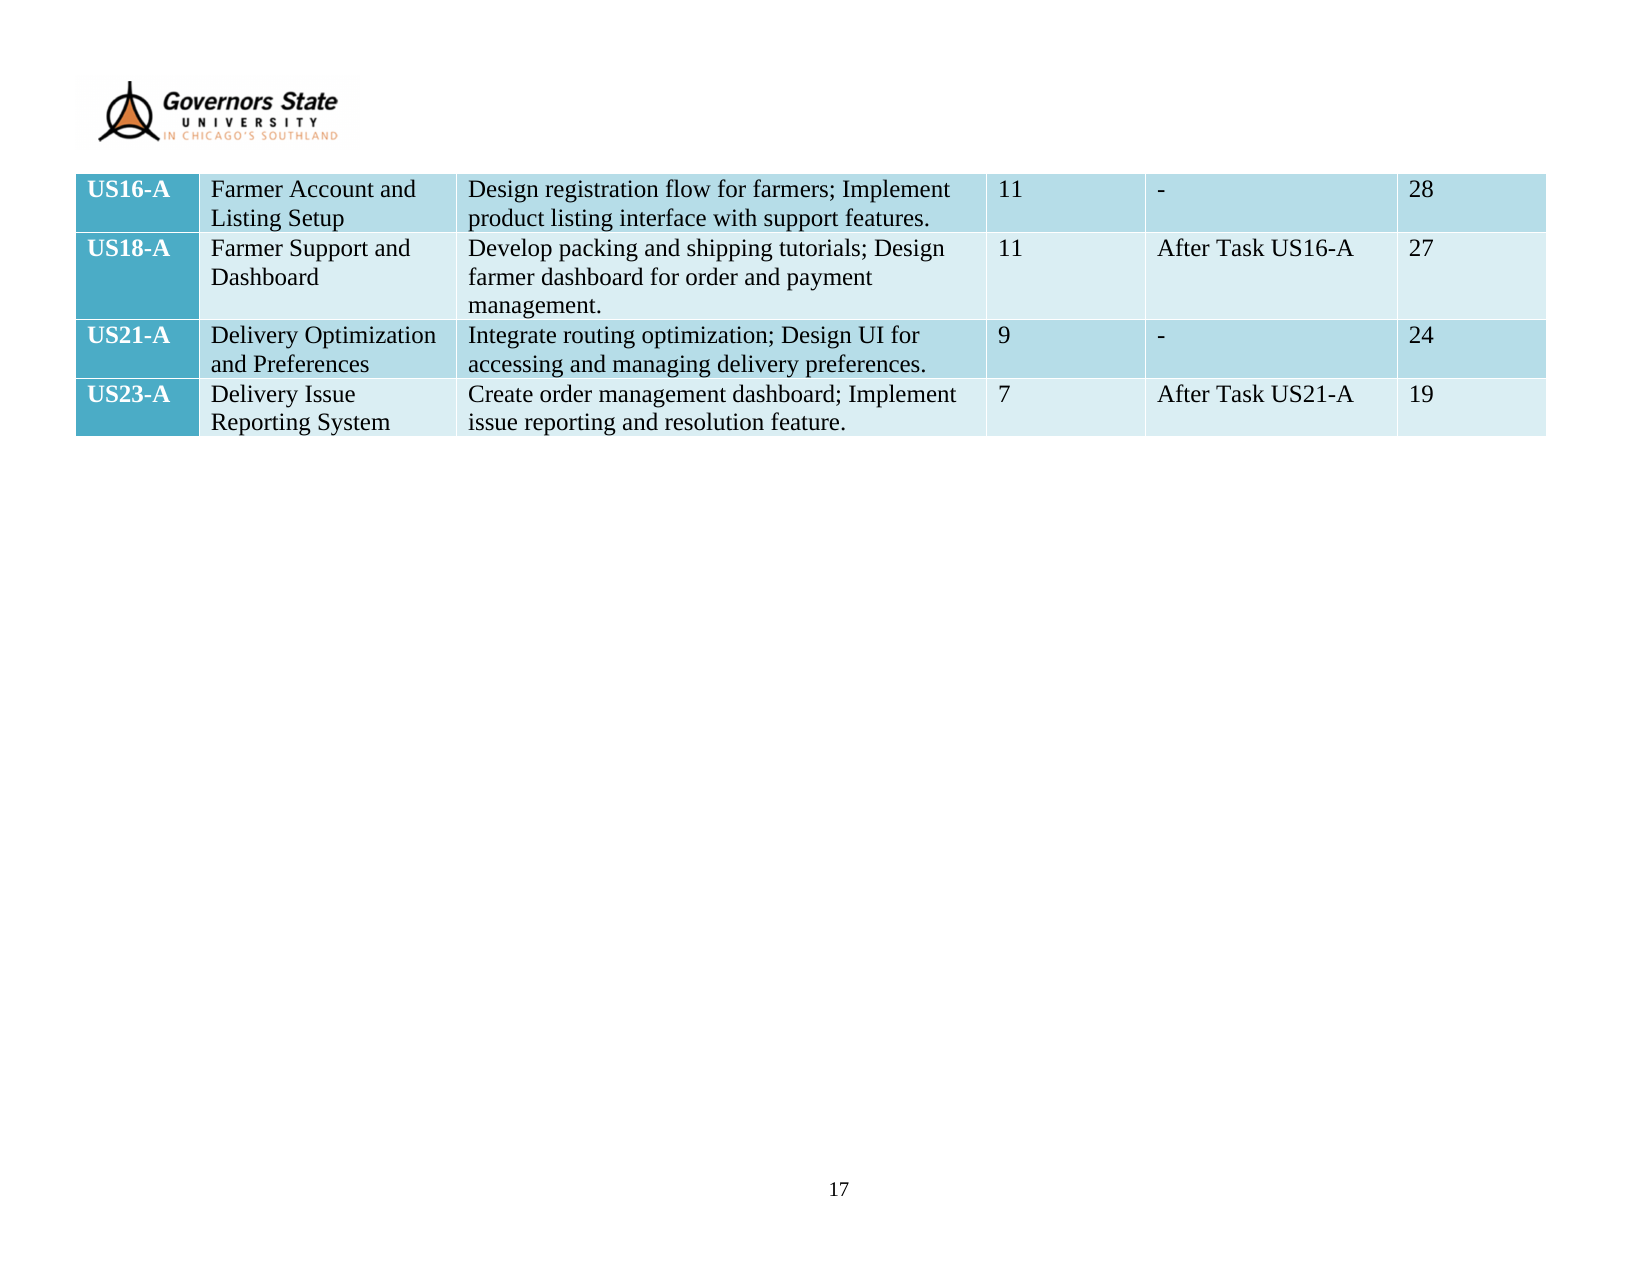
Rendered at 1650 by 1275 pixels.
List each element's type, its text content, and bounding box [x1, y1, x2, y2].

table_cell Farmer Support and Dashboard [200, 233, 456, 319]
table_cell Create order management dashboard; Implement issue reporting and resolution feature. [457, 379, 986, 436]
table_cell Develop packing and shipping tutorials; Design farmer dashboard for order and payment management. [457, 233, 986, 319]
table_cell 11 [987, 174, 1145, 232]
table_cell US23-A [76, 379, 199, 436]
table_cell US16-A [76, 174, 199, 232]
table_cell 24 [1398, 320, 1546, 378]
table_cell After Task US21-A [1146, 379, 1397, 436]
table_cell US18-A [76, 233, 199, 319]
table_cell Delivery Issue Reporting System [200, 379, 456, 436]
table_cell 19 [1398, 379, 1546, 436]
table_cell 9 [987, 320, 1145, 378]
table_cell After Task US16-A [1146, 233, 1397, 319]
table_cell Integrate routing optimization; Design UI for accessing and managing delivery preferences. [457, 320, 986, 378]
table_cell Design registration flow for farmers; Implement product listing interface with support features. [457, 174, 986, 232]
table_cell 7 [987, 379, 1145, 436]
table_cell US21-A [76, 320, 199, 378]
picture [75, 75, 360, 150]
table_cell - [1146, 320, 1397, 378]
table_cell Farmer Account and Listing Setup [200, 174, 456, 232]
table_cell 28 [1398, 174, 1546, 232]
table_cell 11 [987, 233, 1145, 319]
table_cell - [1146, 174, 1397, 232]
table_cell 27 [1398, 233, 1546, 319]
table_cell Delivery Optimization and Preferences [200, 320, 456, 378]
